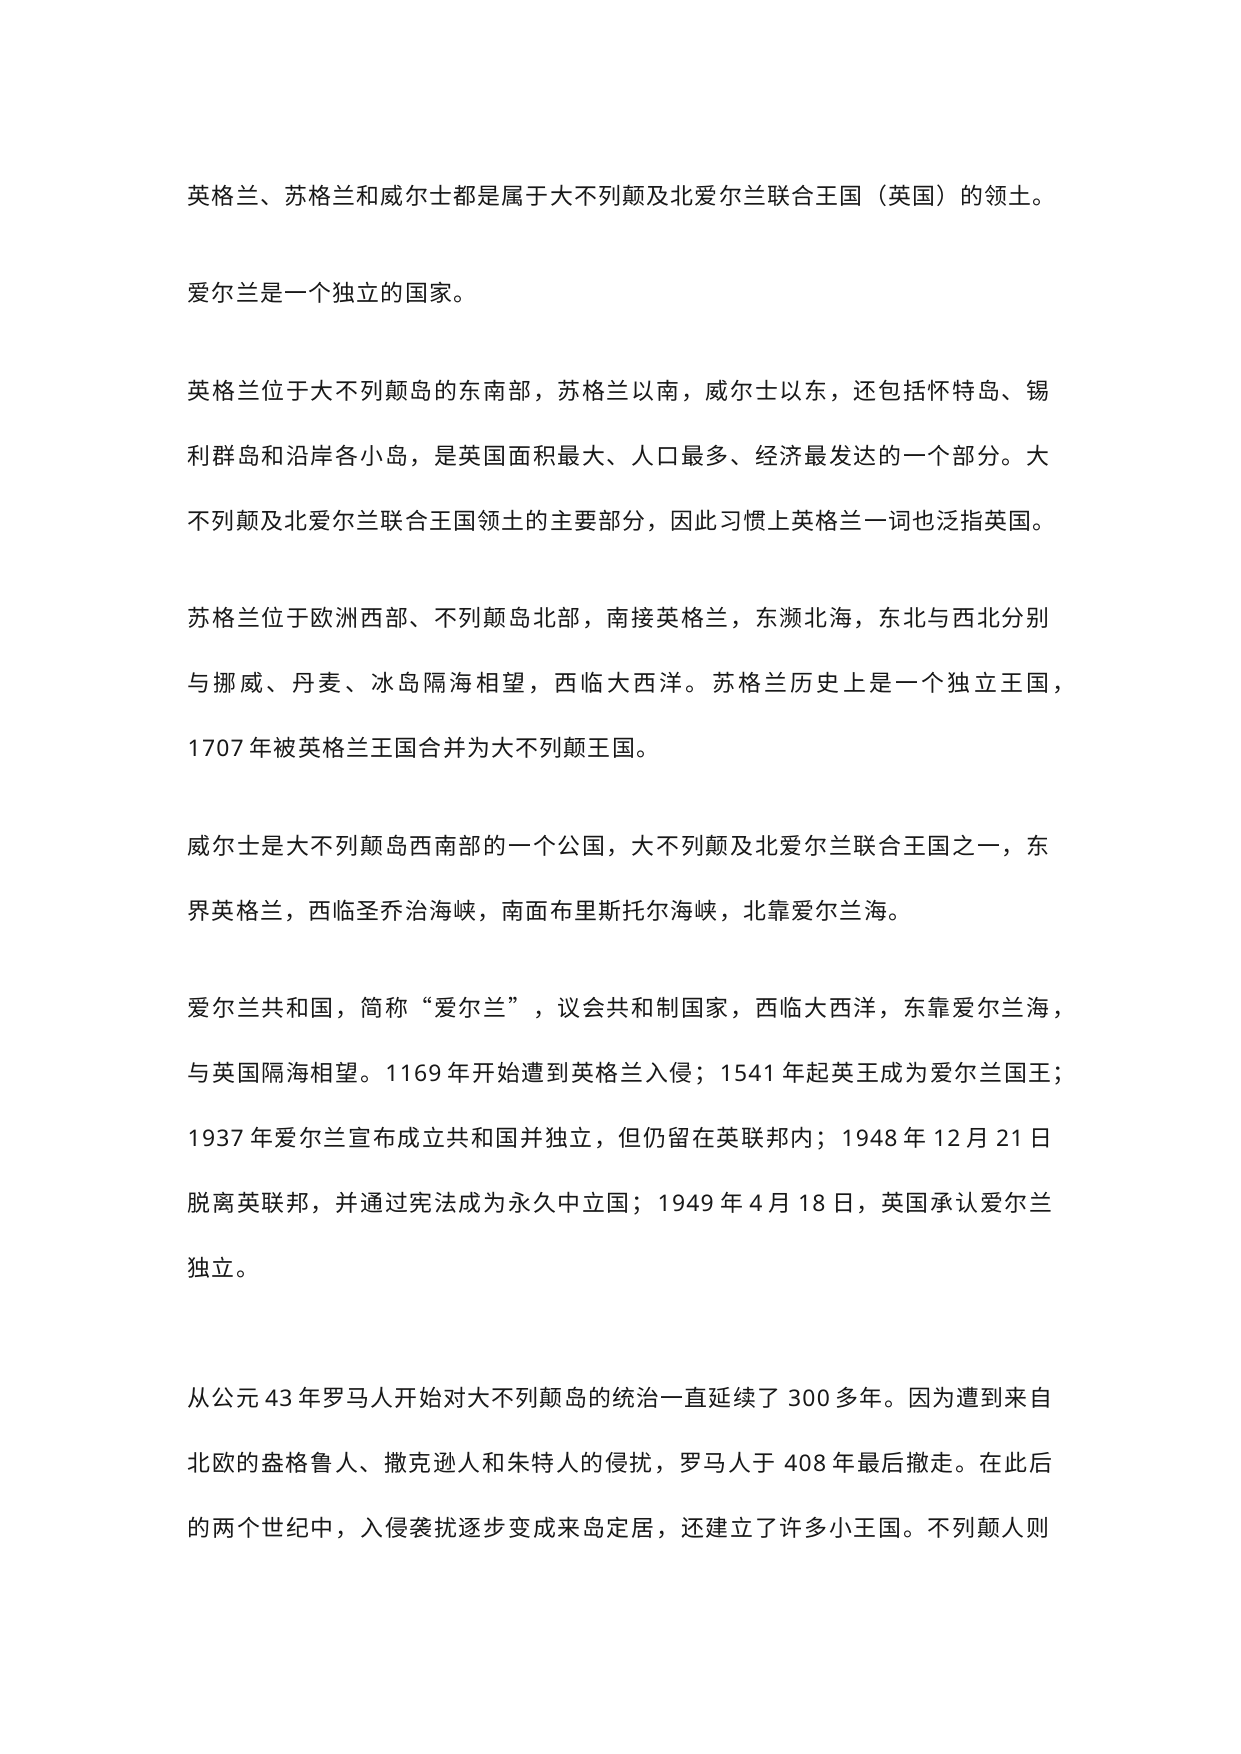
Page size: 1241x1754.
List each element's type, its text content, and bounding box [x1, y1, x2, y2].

text 英格兰位于大不列颠岛的东南部，苏格兰以南，威尔士以东，还包括怀特岛、锡利群岛和沿岸各小岛，是英国面积最大、人口最多、经济最发达的一个部分。大不列颠及北爱尔兰联合王国领土的主要部分，因此习惯上英格兰一词也泛指英国。 [187, 357, 1053, 552]
text 爱尔兰共和国，简称“爱尔兰”，议会共和制国家，西临大西洋，东靠爱尔兰海，与英国隔海相望。1169年开始遭到英格兰入侵；1541年起英王成为爱尔兰国王；1937年爱尔兰宣布成立共和国并独立，但仍留在英联邦内；1948年12月21日脱离英联邦，并通过宪法成为永久中立国；1949年4月18日，英国承认爱尔兰独立。 [187, 974, 1053, 1299]
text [187, 1364, 1053, 1559]
text 爱尔兰是一个独立的国家。 [187, 259, 1053, 324]
text 英格兰、苏格兰和威尔士都是属于大不列颠及北爱尔兰联合王国（英国）的领土。 [187, 162, 1053, 227]
text 威尔士是大不列颠岛西南部的一个公国，大不列颠及北爱尔兰联合王国之一，东界英格兰，西临圣乔治海峡，南面布里斯托尔海峡，北靠爱尔兰海。 [187, 812, 1053, 942]
text 苏格兰位于欧洲西部、不列颠岛北部，南接英格兰，东濒北海，东北与西北分别与挪威、丹麦、冰岛隔海相望，西临大西洋。苏格兰历史上是一个独立王国，1707年被英格兰王国合并为大不列颠王国。 [187, 584, 1053, 779]
